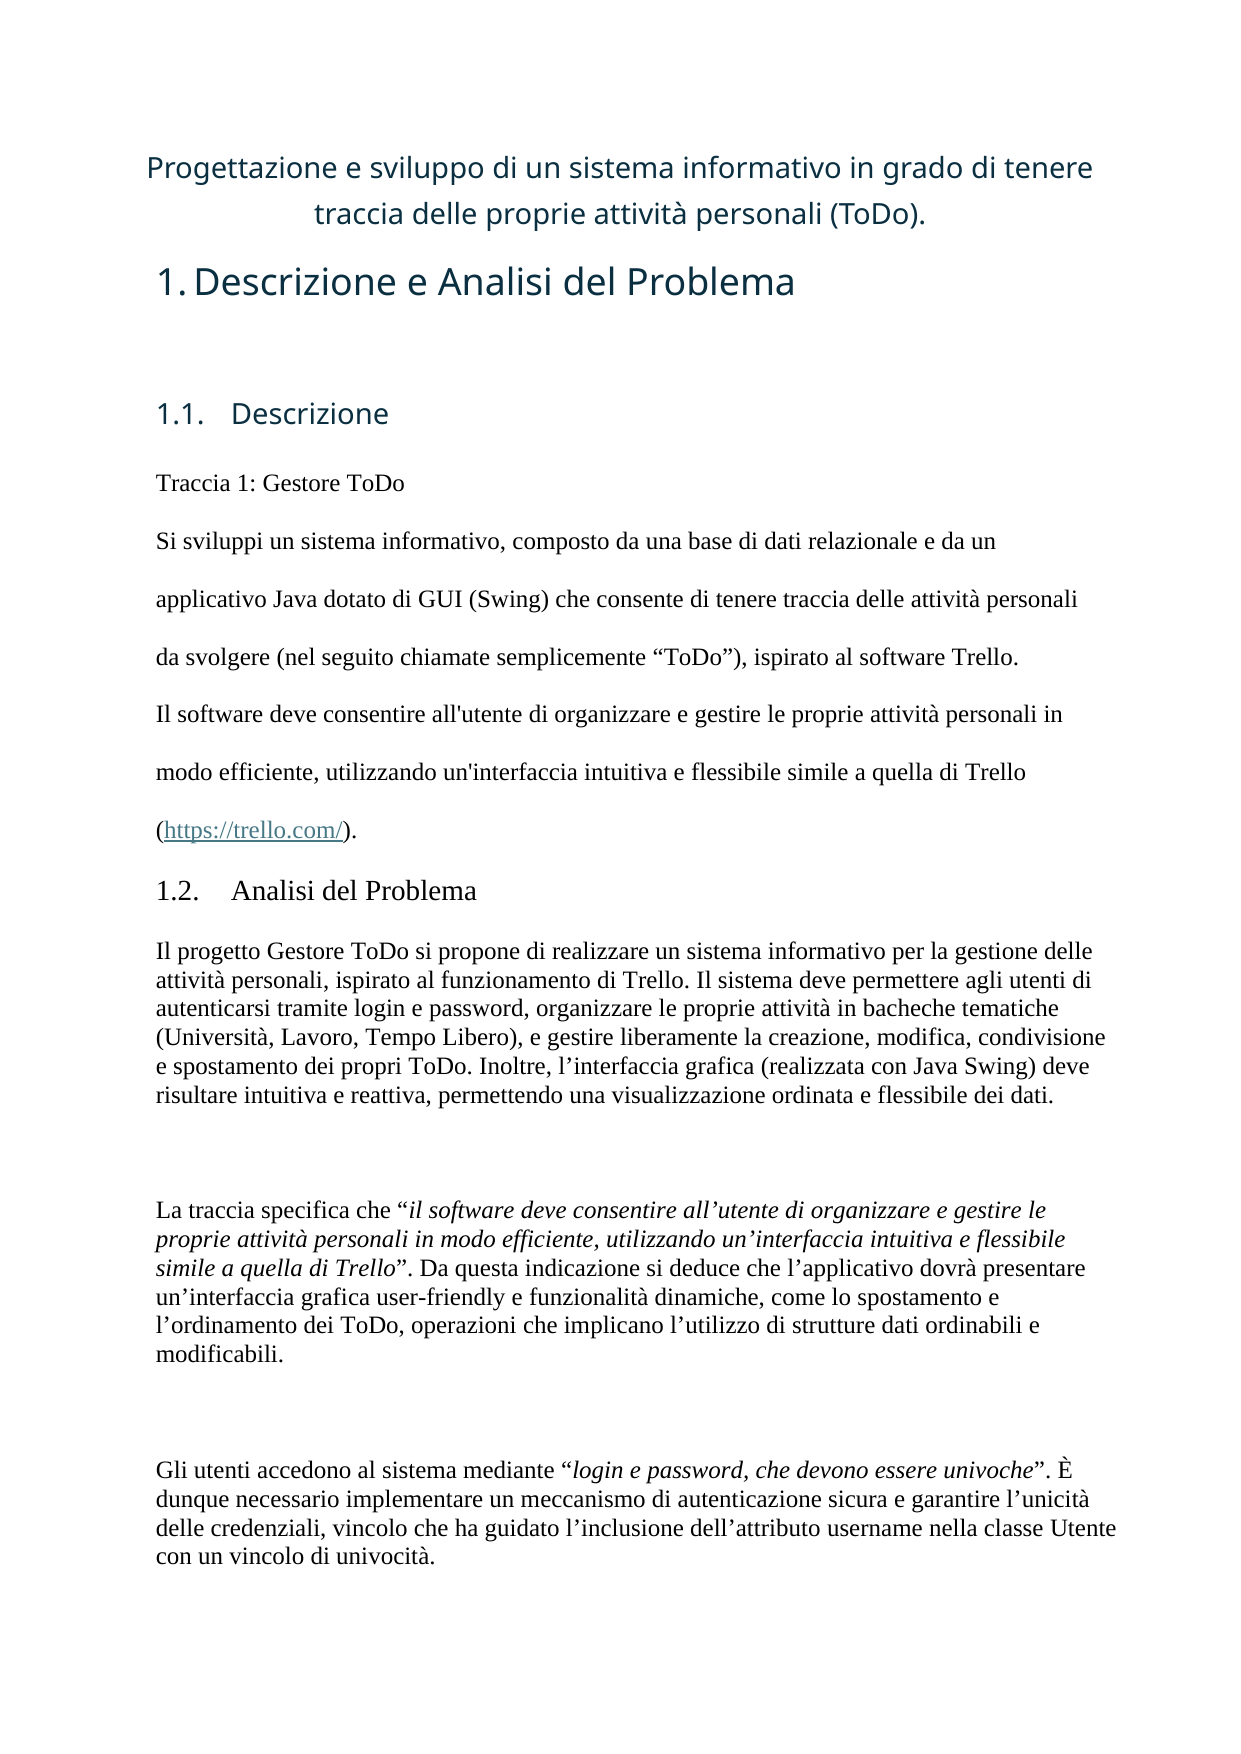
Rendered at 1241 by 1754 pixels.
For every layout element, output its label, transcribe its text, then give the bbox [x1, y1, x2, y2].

text Il software deve consentire all'utente di organizzare e gestire le proprie attività personali in [156, 699, 1122, 728]
text Gli utenti accedono al sistema mediante “login e password, che devono essere univoche”. È dunque necessario implementare un meccanismo di autenticazione sicura e garantire l’unicità delle credenziali, vincolo che ha guidato l’inclusione dell’attributo username nella classe Utente con un vincolo di univocità. [156, 1455, 1122, 1570]
text modo efficiente, utilizzando un'interfaccia intuitiva e flessibile simile a quella di Trello [156, 757, 1122, 786]
list Descrizione e Analisi del Problema [156, 256, 1122, 307]
text (https://trello.com/). [156, 815, 1122, 844]
text applicativo Java dotato di GUI (Swing) che consente di tenere traccia delle attività personali [156, 584, 1122, 612]
text Progettazione e sviluppo di un sistema informativo in grado di tenere traccia delle proprie attività personali (ToDo). [118, 148, 1122, 233]
text Si sviluppi un sistema informativo, composto da una base di dati relazionale e da un [156, 526, 1122, 554]
list Descrizione [156, 393, 1122, 433]
text La traccia specifica che “il software deve consentire all’utente di organizzare e gestire le proprie attività personali in modo efficiente, utilizzando un’interfaccia intuitiva e flessibile simile a quella di Trello”. Da questa indicazione si deduce che l’applicativo dovrà presentare un’interfaccia grafica user-friendly e funzionalità dinamiche, come lo spostamento e l’ordinamento dei ToDo, operazioni che implicano l’utilizzo di strutture dati ordinabili e modificabili. [156, 1196, 1122, 1368]
text da svolgere (nel seguito chiamate semplicemente “ToDo”), ispirato al software Trello. [156, 642, 1122, 670]
list Analisi del Problema [156, 873, 1122, 907]
text Il progetto Gestore ToDo si propone di realizzare un sistema informativo per la gestione delle attività personali, ispirato al funzionamento di Trello. Il sistema deve permettere agli utenti di autenticarsi tramite login e password, organizzare le proprie attività in bacheche tematiche (Università, Lavoro, Tempo Libero), e gestire liberamente la creazione, modifica, condivisione e spostamento dei propri ToDo. Inoltre, l’interfaccia grafica (realizzata con Java Swing) deve risultare intuitiva e reattiva, permettendo una visualizzazione ordinata e flessibile dei dati. [156, 936, 1122, 1108]
text Traccia 1: Gestore ToDo [156, 468, 1122, 497]
